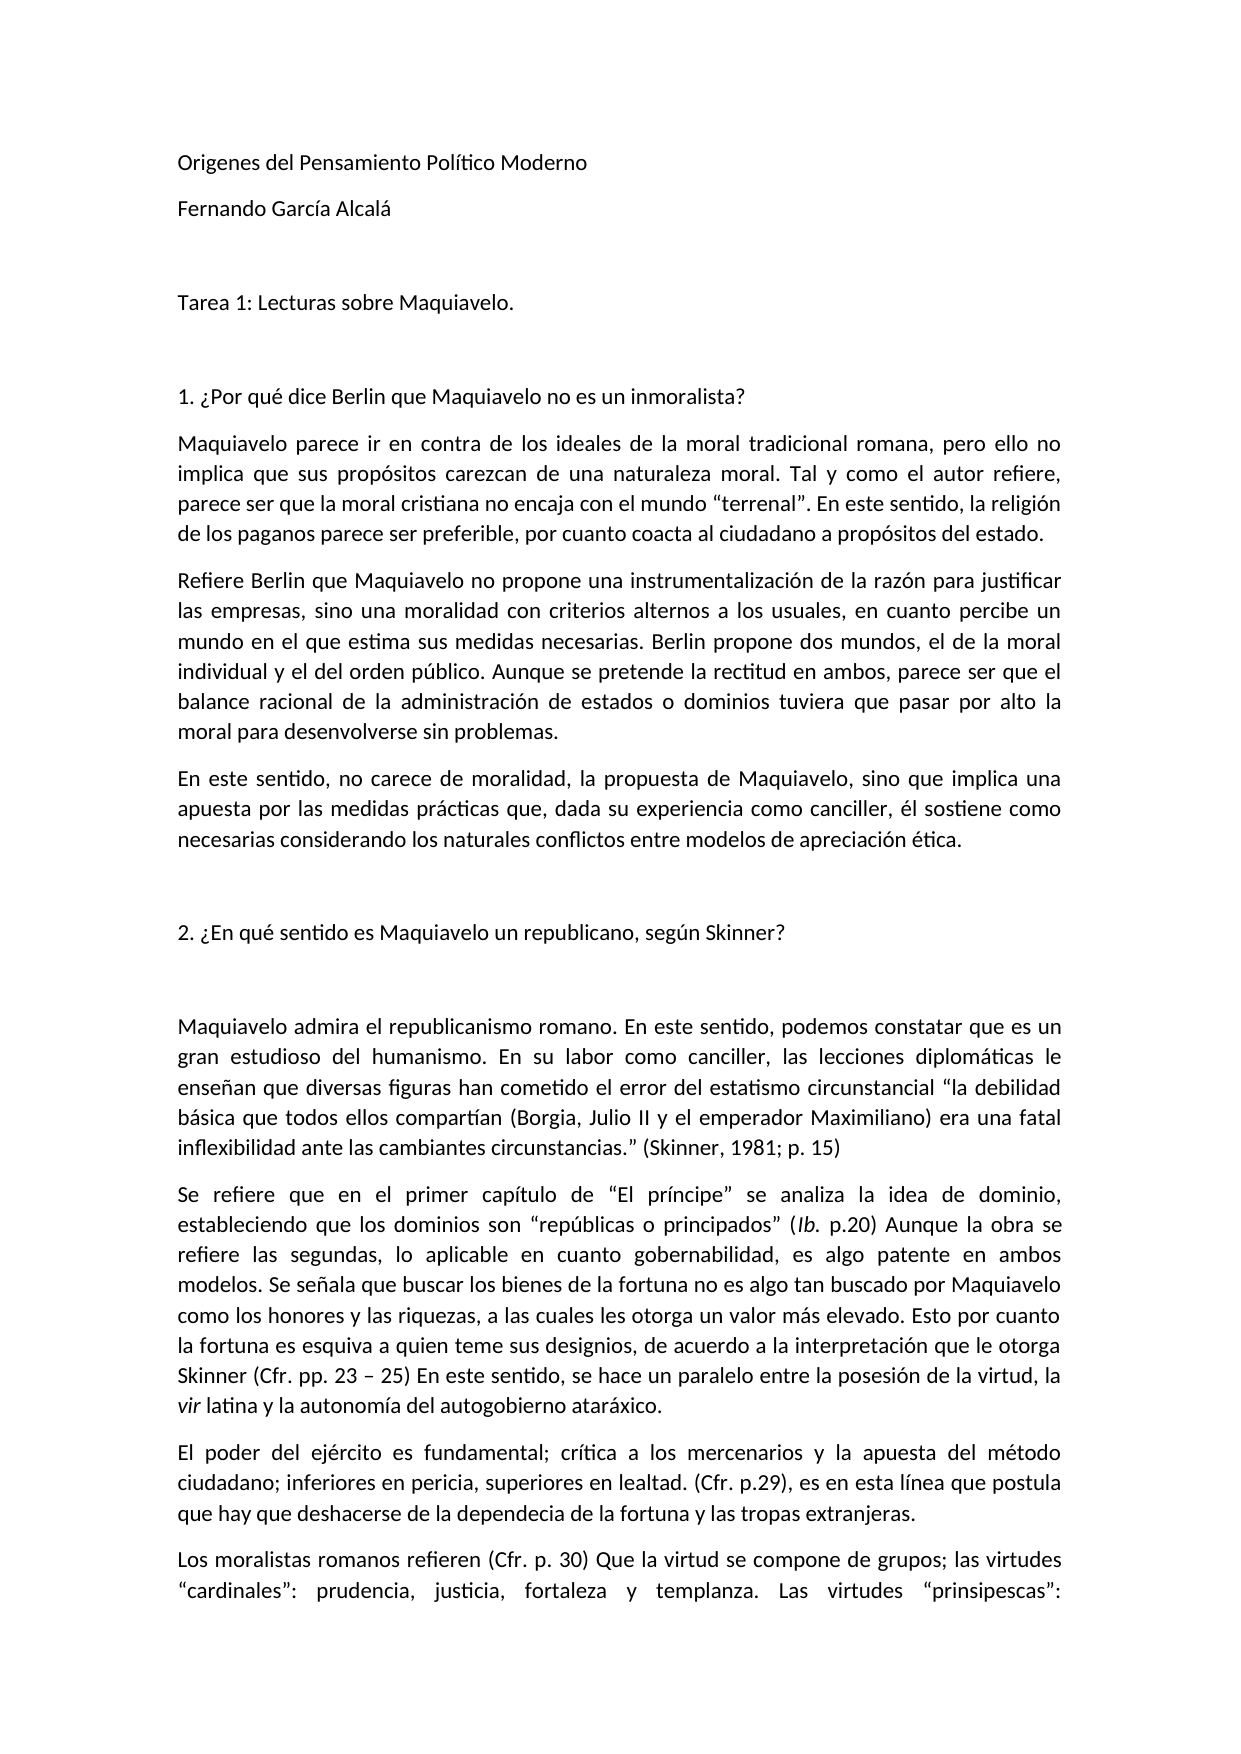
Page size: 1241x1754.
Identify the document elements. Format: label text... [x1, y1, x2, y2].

text Se refiere que en el primer capítulo de “El príncipe” se analiza la idea de dominio, estableciendo que los dominios son “repúblicas o principados” (Ib. p.20) Aunque la obra se refiere las segundas, lo aplicable en cuanto gobernabilidad, es algo patente en ambos modelos. Se señala que buscar los bienes de la fortuna no es algo tan buscado por Maquiavelo como los honores y las riquezas, a las cuales les otorga un valor más elevado. Esto por cuanto la fortuna es esquiva a quien teme sus designios, de acuerdo a la interpretación que le otorga Skinner (Cfr. pp. 23 – 25) En este sentido, se hace un paralelo entre la posesión de la virtud, la vir latina y la autonomía del autogobierno ataráxico. [177, 1180, 1063, 1419]
text Maquiavelo admira el republicanismo romano. En este sentido, podemos constatar que es un gran estudioso del humanismo. En su labor como canciller, las lecciones diplomáticas le enseñan que diversas figuras han cometido el error del estatismo circunstancial “la debilidad básica que todos ellos compartían (Borgia, Julio II y el emperador Maximiliano) era una fatal inflexibilidad ante las cambiantes circunstancias.” (Skinner, 1981; p. 15) [177, 1012, 1063, 1161]
text Tarea 1: Lecturas sobre Maquiavelo. [177, 288, 1063, 316]
text Fernando García Alcalá [177, 194, 1063, 222]
text 1. ¿Por qué dice Berlin que Maquiavelo no es un inmoralista? [177, 382, 1063, 410]
text 2. ¿En qué sentido es Maquiavelo un republicano, según Skinner? [177, 918, 1063, 946]
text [177, 1546, 1063, 1604]
text Refiere Berlin que Maquiavelo no propone una instrumentalización de la razón para justificar las empresas, sino una moralidad con criterios alternos a los usuales, en cuanto percibe un mundo en el que estima sus medidas necesarias. Berlin propone dos mundos, el de la moral individual y el del orden público. Aunque se pretende la rectitud en ambos, parece ser que el balance racional de la administración de estados o dominios tuviera que pasar por alto la moral para desenvolverse sin problemas. [177, 566, 1063, 745]
text En este sentido, no carece de moralidad, la propuesta de Maquiavelo, sino que implica una apuesta por las medidas prácticas que, dada su experiencia como canciller, él sostiene como necesarias considerando los naturales conflictos entre modelos de apreciación ética. [177, 764, 1063, 853]
text Origenes del Pensamiento Político Moderno [177, 148, 1063, 176]
text El poder del ejército es fundamental; crítica a los mercenarios y la apuesta del método ciudadano; inferiores en pericia, superiores en lealtad. (Cfr. p.29), es en esta línea que postula que hay que deshacerse de la dependecia de la fortuna y las tropas extranjeras. [177, 1438, 1063, 1527]
text Maquiavelo parece ir en contra de los ideales de la moral tradicional romana, pero ello no implica que sus propósitos carezcan de una naturaleza moral. Tal y como el autor refiere, parece ser que la moral cristiana no encaja con el mundo “terrenal”. En este sentido, la religión de los paganos parece ser preferible, por cuanto coacta al ciudadano a propósitos del estado. [177, 429, 1063, 547]
